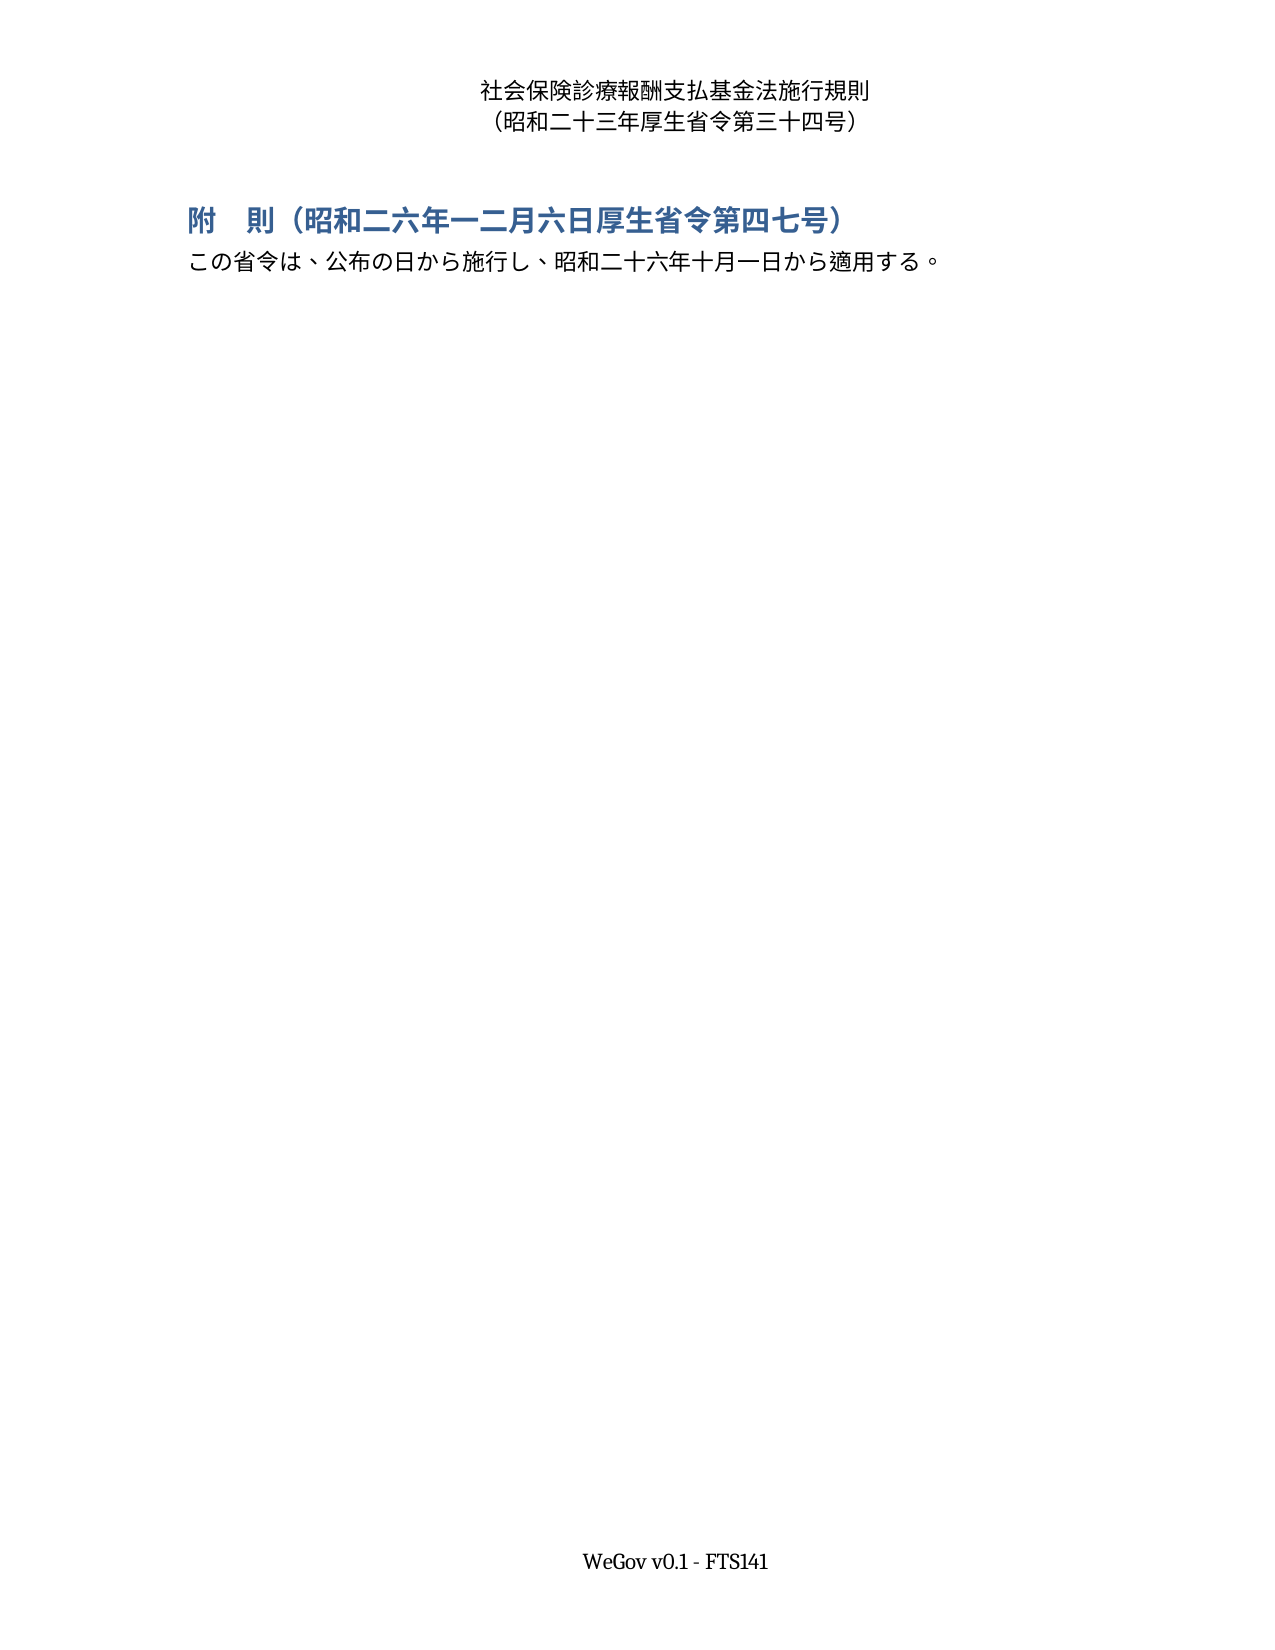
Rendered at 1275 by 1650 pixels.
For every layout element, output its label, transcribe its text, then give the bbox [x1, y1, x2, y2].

subtitle 附 則（昭和二六年一二月六日厚生省令第四七号） [187, 200, 1087, 240]
text この省令は、公布の日から施行し、昭和二十六年十月一日から適用する。 [187, 246, 1087, 277]
